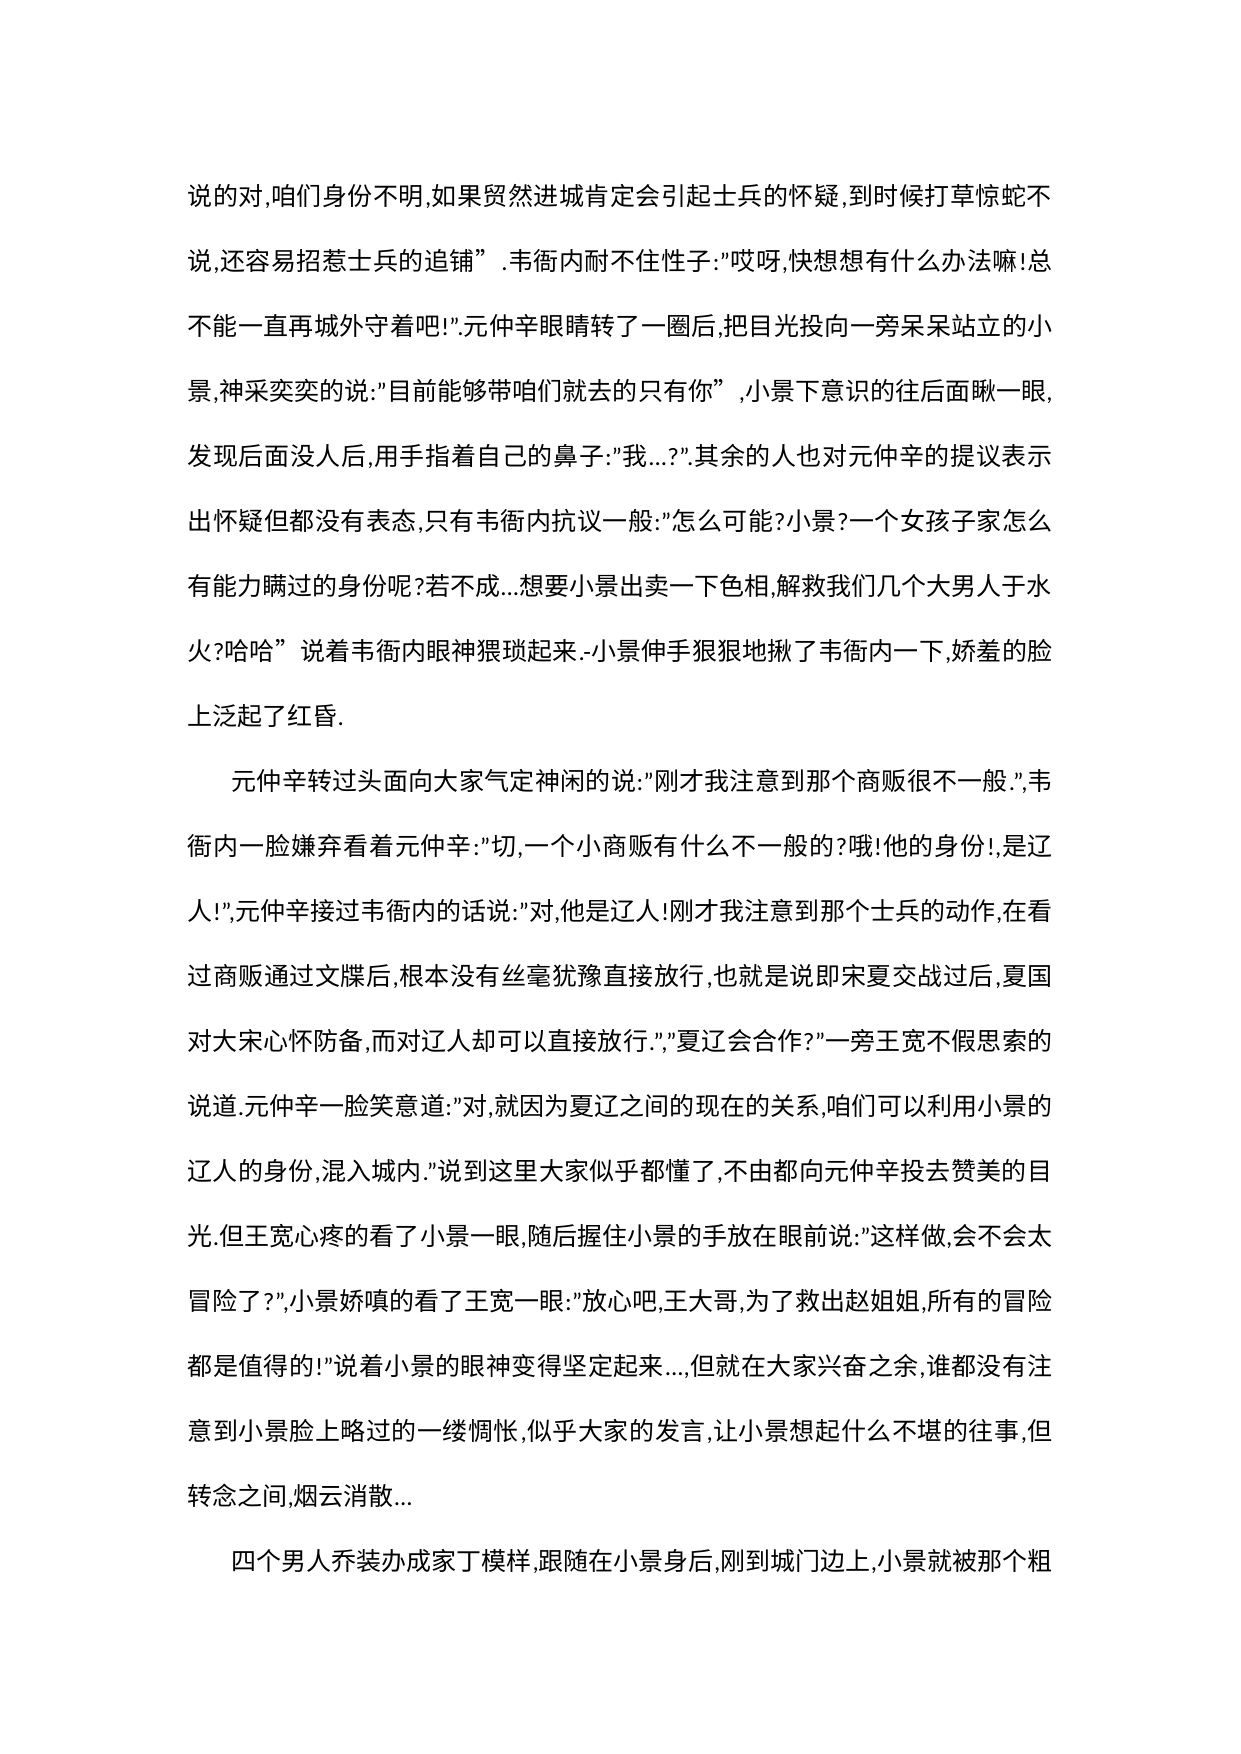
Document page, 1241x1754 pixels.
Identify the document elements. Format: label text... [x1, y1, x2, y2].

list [187, 1527, 1053, 1592]
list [187, 162, 1053, 747]
list 元仲辛转过头面向大家气定神闲的说:”刚才我注意到那个商贩很不一般.”,韦衙内一脸嫌弃看着元仲辛:”切,一个小商贩有什么不一般的?哦!他的身份!,是辽人!”,元仲辛接过韦衙内的话说:”对,他是辽人!刚才我注意到那个士兵的动作,在看过商贩通过文牒后,根本没有丝毫犹豫直接放行,也就是说即宋夏交战过后,夏国对大宋心怀防备,而对辽人却可以直接放行.”,”夏辽会合作?”一旁王宽不假思索的说道.元仲辛一脸笑意道:”对,就因为夏辽之间的现在的关系,咱们可以利用小景的辽人的身份,混入城内.”说到这里大家似乎都懂了,不由都向元仲辛投去赞美的目光.但王宽心疼的看了小景一眼,随后握住小景的手放在眼前说:”这样做,会不会太冒险了?”,小景娇嗔的看了王宽一眼:”放心吧,王大哥,为了救出赵姐姐,所有的冒险都是值得的!”说着小景的眼神变得坚定起来...,但就在大家兴奋之余,谁都没有注意到小景脸上略过的一缕惆怅,似乎大家的发言,让小景想起什么不堪的往事,但转念之间,烟云消散... [187, 747, 1053, 1527]
